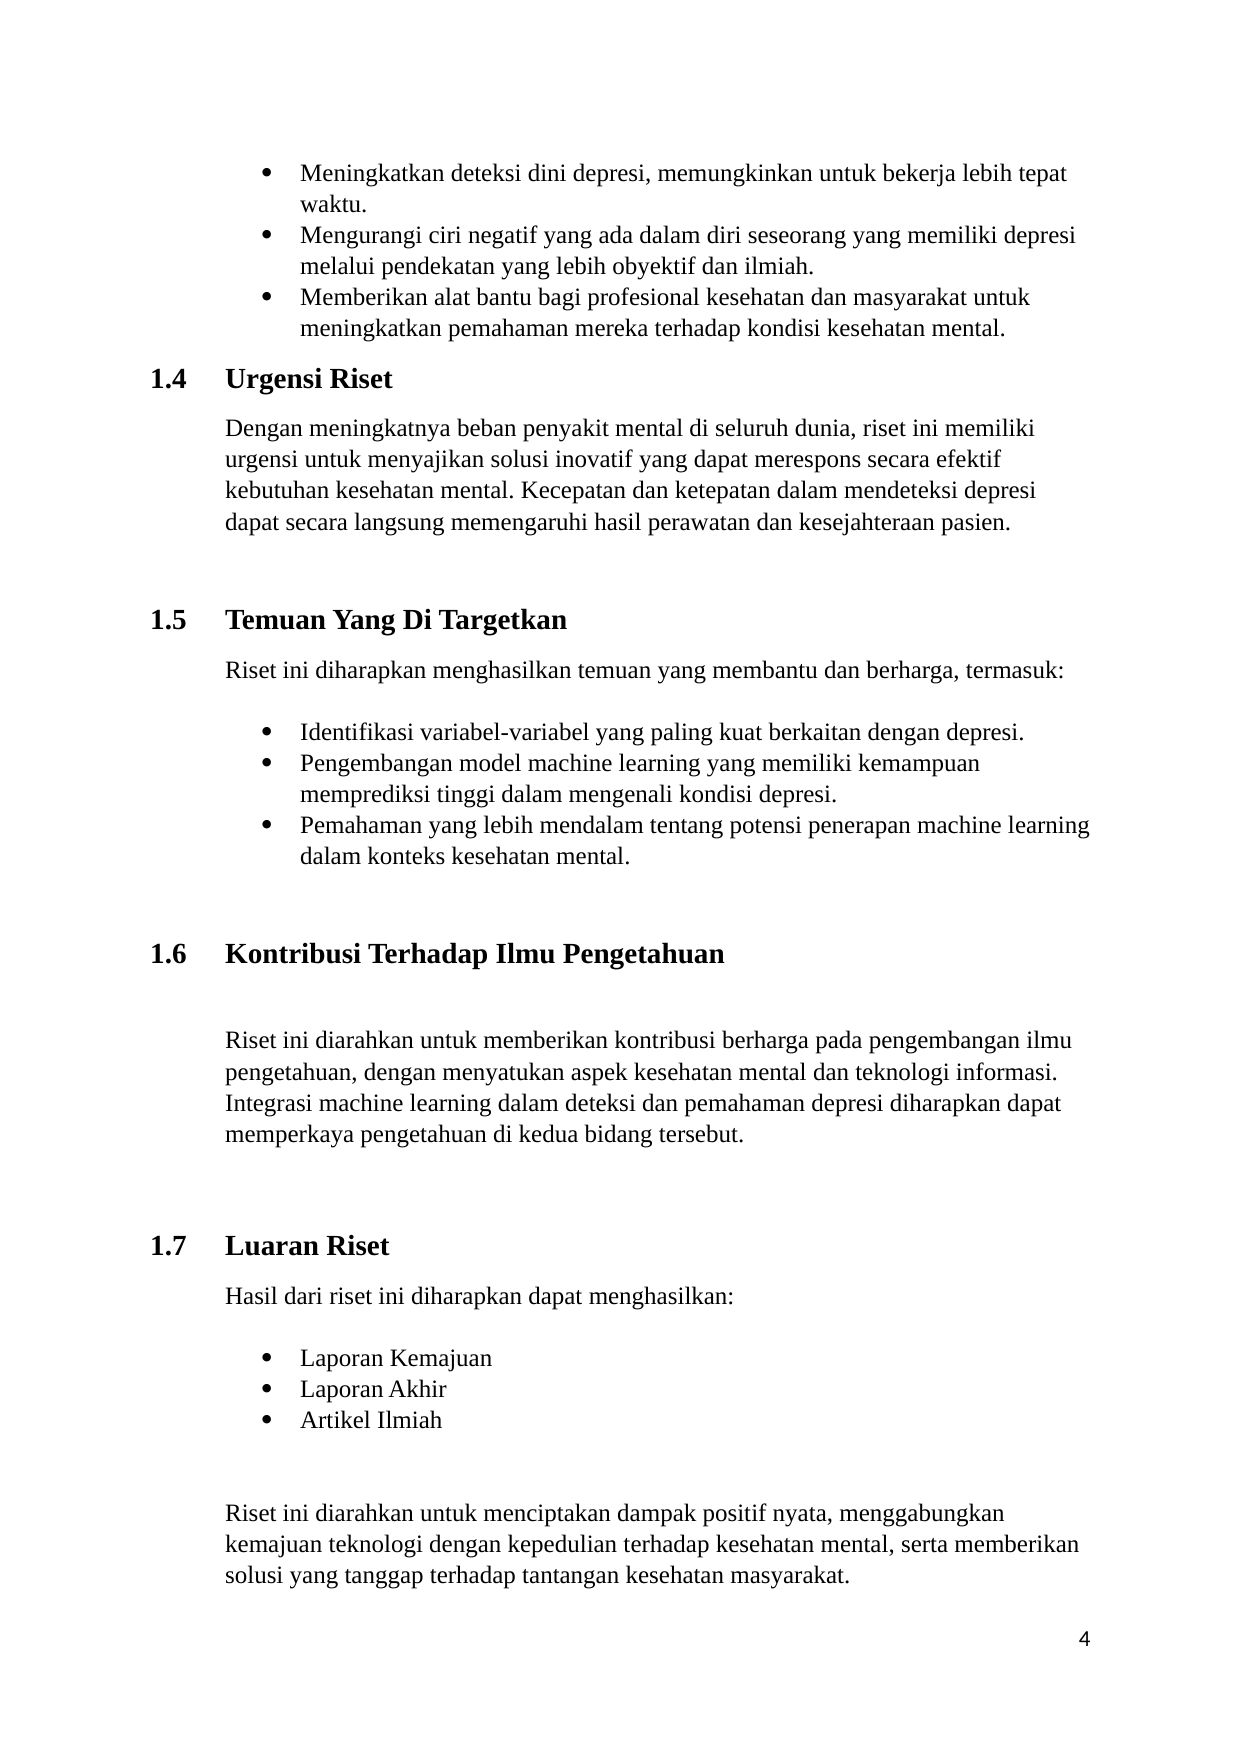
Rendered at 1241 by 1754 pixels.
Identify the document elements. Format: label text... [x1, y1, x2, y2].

list Memberikan alat bantu bagi profesional kesehatan dan masyarakat untuk meningkatkan pemahaman mereka terhadap kondisi kesehatan mental. [262, 282, 1090, 342]
list Riset ini diarahkan untuk memberikan kontribusi berharga pada pengembangan ilmu pengetahuan, dengan menyatukan aspek kesehatan mental dan teknologi informasi. Integrasi machine learning dalam deteksi dan pemahaman depresi diharapkan dapat memperkaya pengetahuan di kedua bidang tersebut. [225, 1026, 1090, 1147]
list Hasil dari riset ini diharapkan dapat menghasilkan: [225, 1281, 1090, 1310]
subtitle Kontribusi Terhadap Ilmu Pengetahuan [150, 937, 1090, 970]
text Dengan meningkatnya beban penyakit mental di seluruh dunia, riset ini memiliki urgensi untuk menyajikan solusi inovatif yang dapat merespons secara efektif kebutuhan kesehatan mental. Kecepatan dan ketepatan dalam mendeteksi depresi dapat secara langsung memengaruhi hasil perawatan dan kesejahteraan pasien. [225, 413, 1090, 535]
subtitle Urgensi Riset [150, 361, 1090, 394]
subtitle Luaran Riset [150, 1228, 1090, 1262]
list Pemahaman yang lebih mendalam tentang potensi penerapan machine learning dalam konteks kesehatan mental. [262, 810, 1090, 870]
list Laporan Akhir [262, 1374, 1090, 1403]
subtitle Temuan Yang Di Targetkan [150, 602, 1090, 636]
list Mengurangi ciri negatif yang ada dalam diri seseorang yang memiliki depresi melalui pendekatan yang lebih obyektif dan ilmiah. [262, 220, 1090, 280]
list Meningkatkan deteksi dini depresi, memungkinkan untuk bekerja lebih tepat waktu. [262, 158, 1090, 218]
list Laporan Kemajuan [262, 1343, 1090, 1372]
list Pengembangan model machine learning yang memiliki kemampuan memprediksi tinggi dalam mengenali kondisi depresi. [262, 748, 1090, 808]
list Identifikasi variabel-variabel yang paling kuat berkaitan dengan depresi. [262, 717, 1090, 746]
list Riset ini diarahkan untuk menciptakan dampak positif nyata, menggabungkan kemajuan teknologi dengan kepedulian terhadap kesehatan mental, serta memberikan solusi yang tanggap terhadap tantangan kesehatan masyarakat. [225, 1498, 1090, 1589]
list Riset ini diharapkan menghasilkan temuan yang membantu dan berharga, termasuk: [225, 655, 1090, 684]
list Artikel Ilmiah [262, 1405, 1090, 1434]
